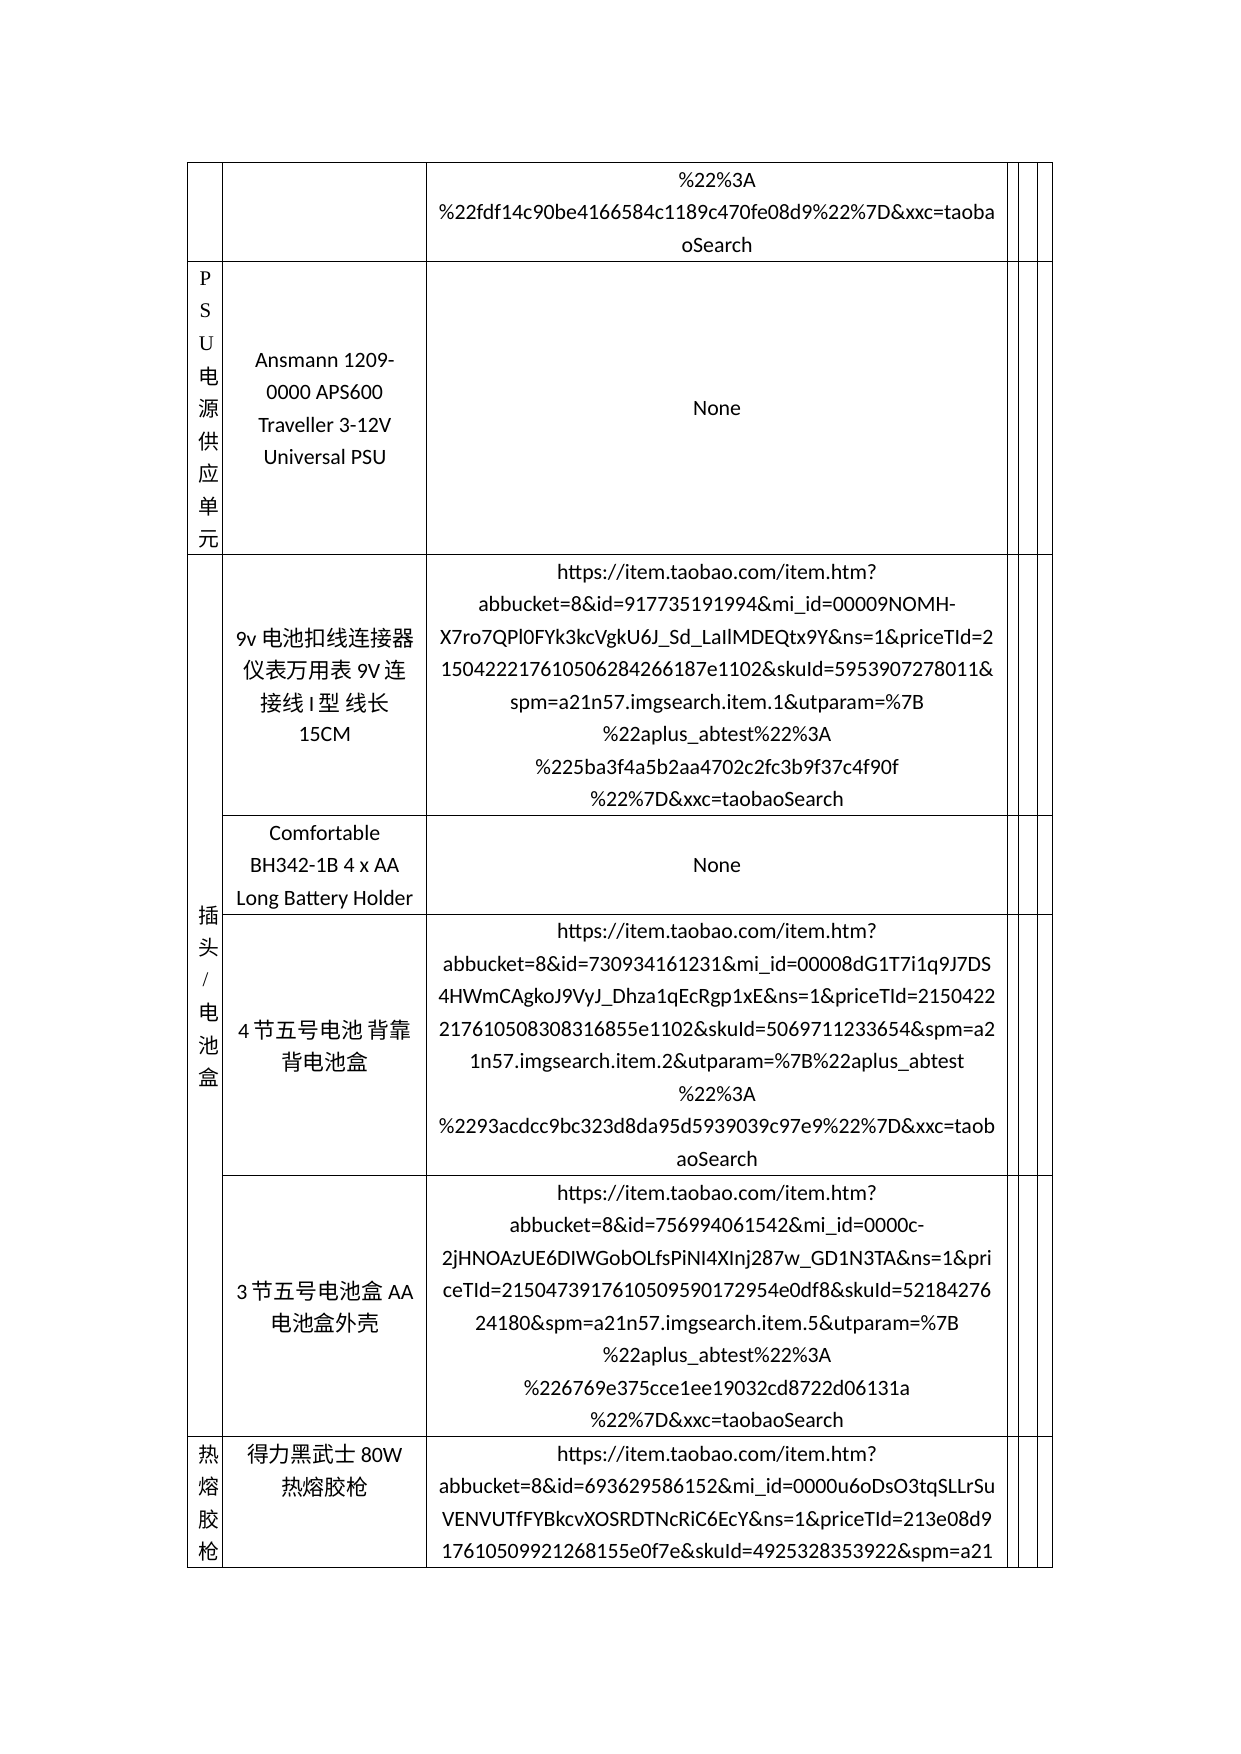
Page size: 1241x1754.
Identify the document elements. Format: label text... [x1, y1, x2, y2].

table_cell 得力黑武士80W热熔胶枪 [223, 1437, 426, 1567]
table_cell 9v电池扣线连接器仪表万用表9V连接线I型 线长15CM [223, 555, 426, 815]
table_cell Comfortable BH342-1B 4 x AA Long Battery Holder [223, 816, 426, 914]
table_cell [1038, 163, 1052, 261]
table_cell [1019, 163, 1037, 261]
table_cell None [427, 816, 1007, 914]
table_cell 3节五号电池盒 AA电池盒外壳 [223, 1176, 426, 1436]
table_cell 插头/电池盒 [188, 555, 222, 1436]
table_cell [1019, 1176, 1037, 1436]
table_cell [1038, 1437, 1052, 1567]
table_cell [427, 1437, 1007, 1567]
table_cell [1019, 555, 1037, 815]
table_cell [1038, 816, 1052, 914]
table_cell [1038, 262, 1052, 554]
table_cell [1019, 915, 1037, 1175]
table_cell 热熔胶枪/热熔胶 [188, 1437, 222, 1567]
table_cell https://item.taobao.com/item.htm?abbucket=8&id=917735191994&mi_id=00009NOMH-X7ro7QPl0FYk3kcVgkU6J_Sd_LaIlMDEQtx9Y&ns=1&priceTId=2150422217610506284266187e1102&skuId=5953907278011&spm=a21n57.imgsearch.item.1&utparam=%7B%22aplus_abtest%22%3A%225ba3f4a5b2aa4702c2fc3b9f37c4f90f%22%7D&xxc=taobaoSearch [427, 555, 1007, 815]
table_cell [1019, 1437, 1037, 1567]
table_cell https://item.taobao.com/item.htm?abbucket=8&id=756994061542&mi_id=0000c-2jHNOAzUE6DIWGobOLfsPiNI4XInj287w_GD1N3TA&ns=1&priceTId=2150473917610509590172954e0df8&skuId=5218427624180&spm=a21n57.imgsearch.item.5&utparam=%7B%22aplus_abtest%22%3A%226769e375cce1ee19032cd8722d06131a%22%7D&xxc=taobaoSearch [427, 1176, 1007, 1436]
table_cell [427, 163, 1007, 261]
table_cell None [427, 262, 1007, 554]
table_cell [1019, 262, 1037, 554]
table_cell [1038, 555, 1052, 815]
table_cell [1038, 915, 1052, 1175]
table_cell [1038, 1176, 1052, 1436]
table_cell 4节五号电池 背靠背电池盒 [223, 915, 426, 1175]
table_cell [223, 163, 426, 261]
table_cell PSU电源供应单元 [188, 262, 222, 554]
table_cell [1019, 816, 1037, 914]
table_cell Ansmann 1209-0000 APS600 Traveller 3-12V Universal PSU [223, 262, 426, 554]
table_cell https://item.taobao.com/item.htm?abbucket=8&id=730934161231&mi_id=00008dG1T7i1q9J7DS4HWmCAgkoJ9VyJ_Dhza1qEcRgp1xE&ns=1&priceTId=2150422217610508308316855e1102&skuId=5069711233654&spm=a21n57.imgsearch.item.2&utparam=%7B%22aplus_abtest%22%3A%2293acdcc9bc323d8da95d5939039c97e9%22%7D&xxc=taobaoSearch [427, 915, 1007, 1175]
